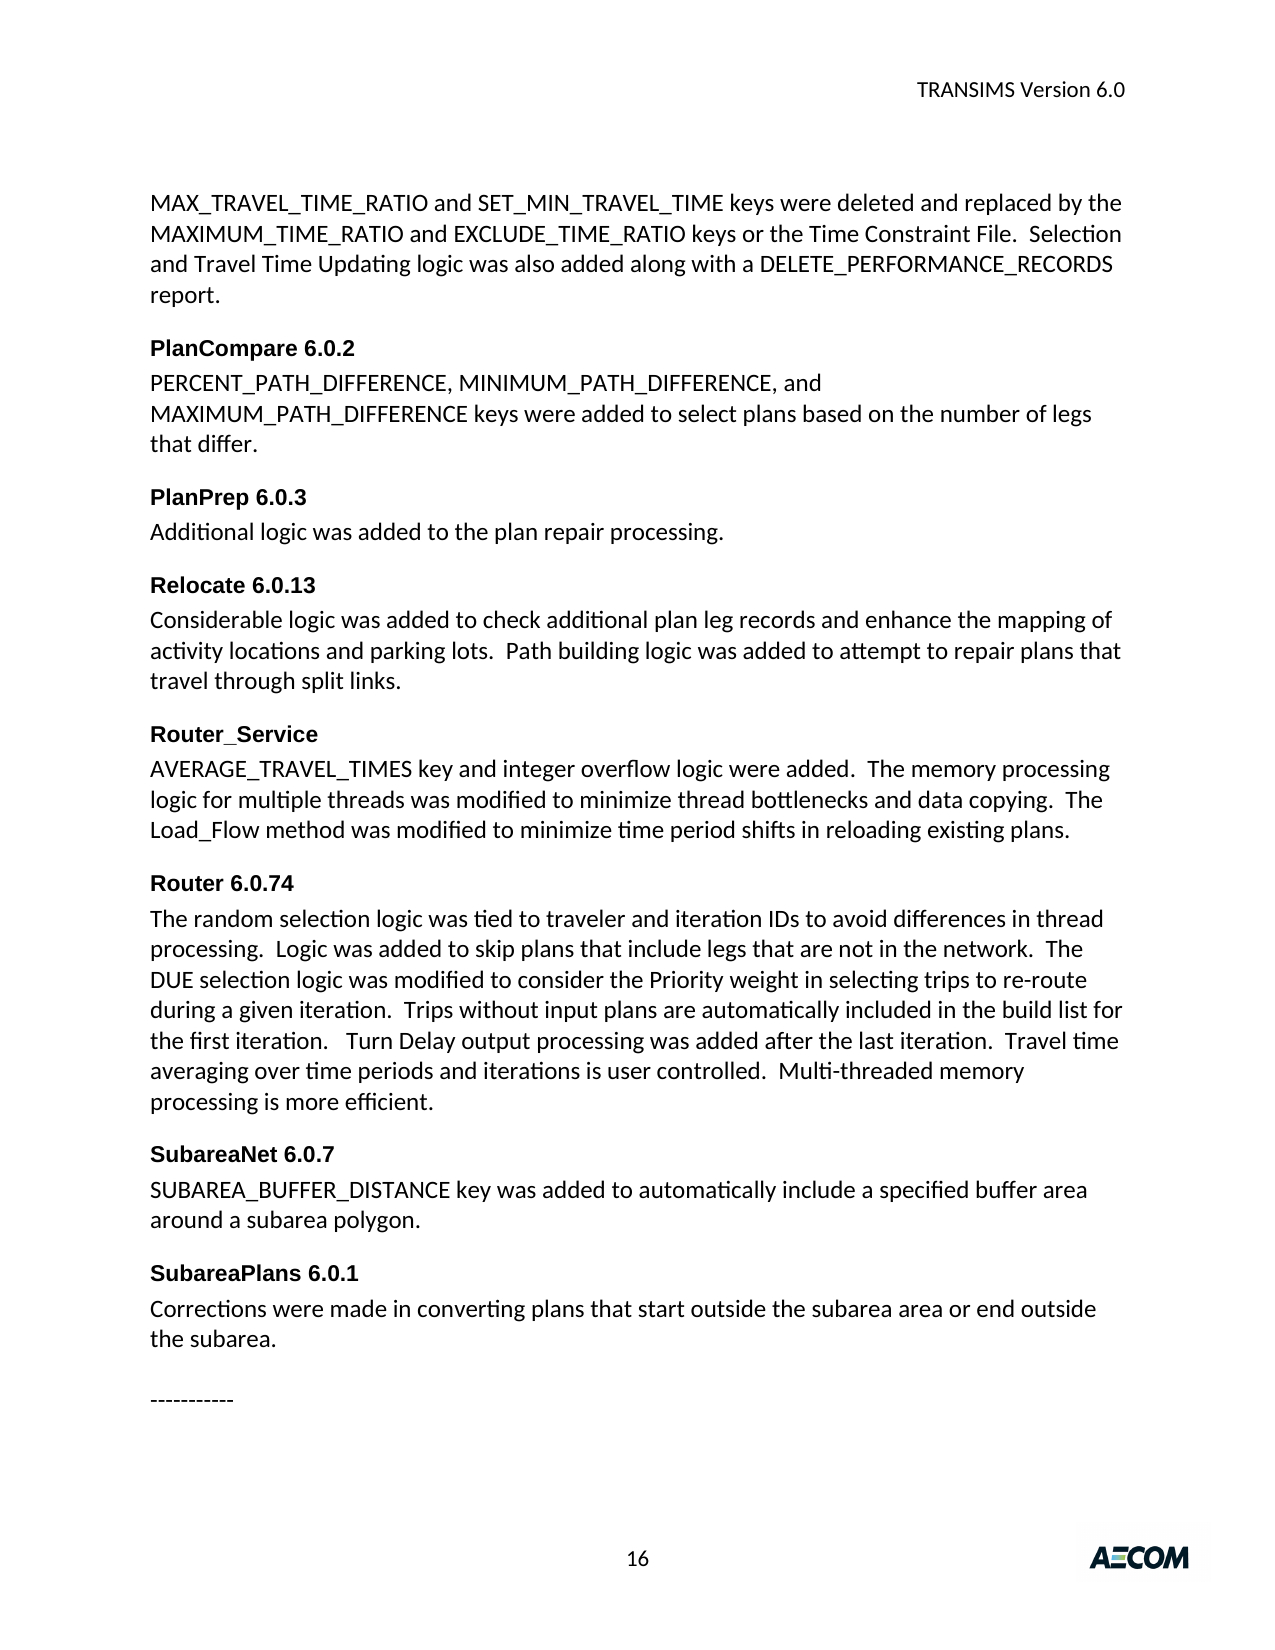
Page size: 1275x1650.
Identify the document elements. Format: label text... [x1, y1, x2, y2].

subtitle PlanPrep 6.0.3 [150, 484, 1125, 510]
subtitle PlanCompare 6.0.2 [150, 334, 1125, 361]
text PERCENT_PATH_DIFFERENCE, MINIMUM_PATH_DIFFERENCE, and MAXIMUM_PATH_DIFFERENCE keys were added to select plans based on the number of legs that differ. [150, 367, 1125, 459]
text ----------- [150, 1384, 1125, 1415]
text The random selection logic was tied to traveler and iteration IDs to avoid differences in thread processing. Logic was added to skip plans that include legs that are not in the network. The DUE selection logic was modified to consider the Priority weight in selecting trips to re-route during a given iteration. Trips without input plans are automatically included in the build list for the first iteration. Turn Delay output processing was added after the last iteration. Travel time averaging over time periods and iterations is user controlled. Multi-threaded memory processing is more efficient. [150, 903, 1125, 1116]
text SUBAREA_BUFFER_DISTANCE key was added to automatically include a specified buffer area around a subarea polygon. [150, 1174, 1125, 1235]
subtitle Router_Service [150, 721, 1125, 747]
subtitle SubareaNet 6.0.7 [150, 1141, 1125, 1168]
text Additional logic was added to the plan repair processing. [150, 516, 1125, 547]
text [150, 187, 1125, 309]
text Considerable logic was added to check additional plan leg records and enhance the mapping of activity locations and parking lots. Path building logic was added to attempt to repair plans that travel through split links. [150, 604, 1125, 696]
subtitle SubareaPlans 6.0.1 [150, 1260, 1125, 1286]
picture [1075, 1522, 1211, 1582]
text AVERAGE_TRAVEL_TIMES key and integer overflow logic were added. The memory processing logic for multiple threads was modified to minimize thread bottlenecks and data copying. The Load_Flow method was modified to minimize time period shifts in reloading existing plans. [150, 754, 1125, 845]
text Corrections were made in converting plans that start outside the subarea area or end outside the subarea. [150, 1293, 1125, 1354]
subtitle Router 6.0.74 [150, 870, 1125, 897]
subtitle Relocate 6.0.13 [150, 572, 1125, 598]
